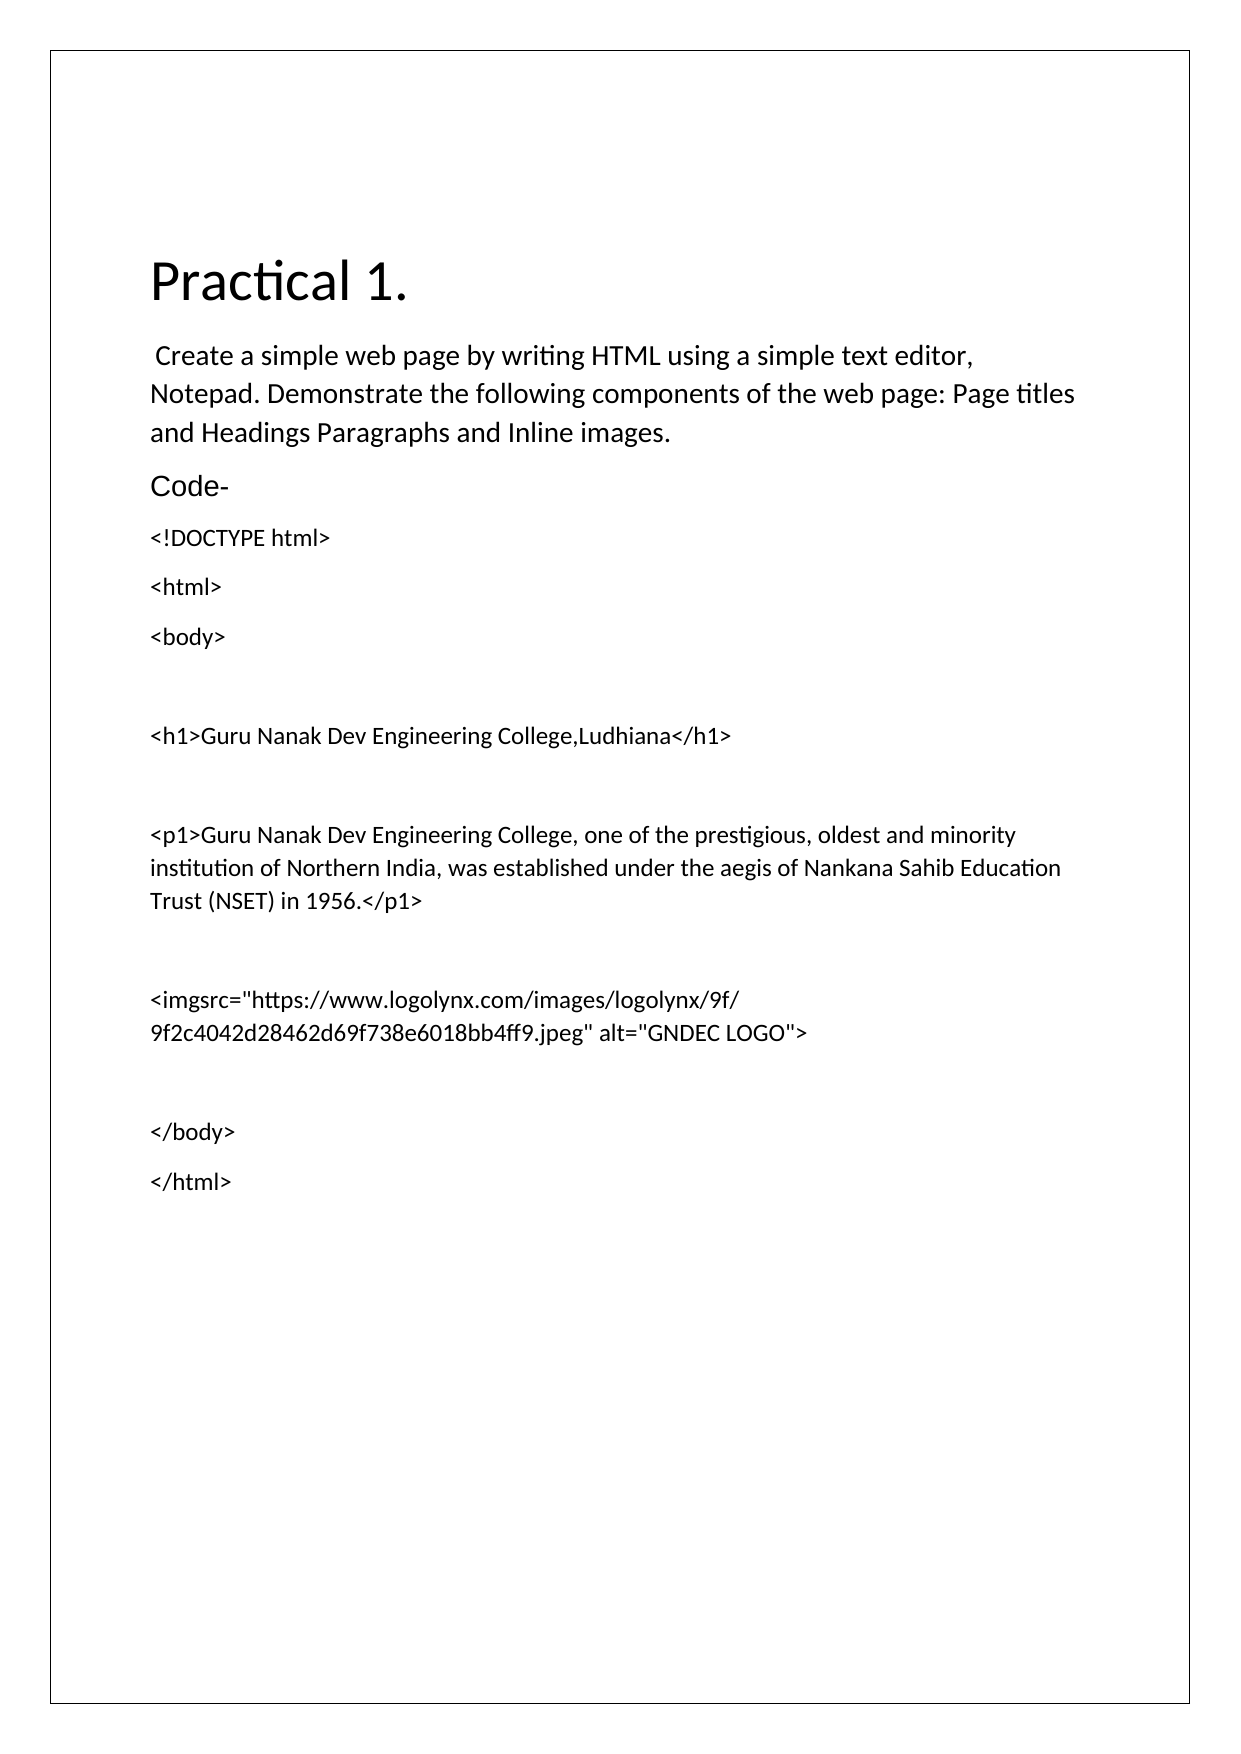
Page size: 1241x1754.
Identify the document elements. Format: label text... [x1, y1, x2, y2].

text Practical 1. [150, 243, 1090, 315]
text <body> [150, 621, 1090, 652]
text <imgsrc="https://www.logolynx.com/images/logolynx/9f/9f2c4042d28462d69f738e6018bb4ff9.jpeg" alt="GNDEC LOGO"> [150, 984, 1090, 1048]
text Create a simple web page by writing HTML using a simple text editor, Notepad. Demonstrate the following components of the web page: Page titles and Headings Paragraphs and Inline images. [150, 337, 1090, 449]
text </body> [150, 1116, 1090, 1147]
text <html> [150, 571, 1090, 602]
text <p1>Guru Nanak Dev Engineering College, one of the prestigious, oldest and minority institution of Northern India, was established under the aegis of Nankana Sahib Education Trust (NSET) in 1956.</p1> [150, 819, 1090, 916]
text <h1>Guru Nanak Dev Engineering College,Ludhiana</h1> [150, 720, 1090, 751]
text </html> [150, 1166, 1090, 1197]
text <!DOCTYPE html> [150, 522, 1090, 552]
text Code- [150, 469, 1090, 503]
